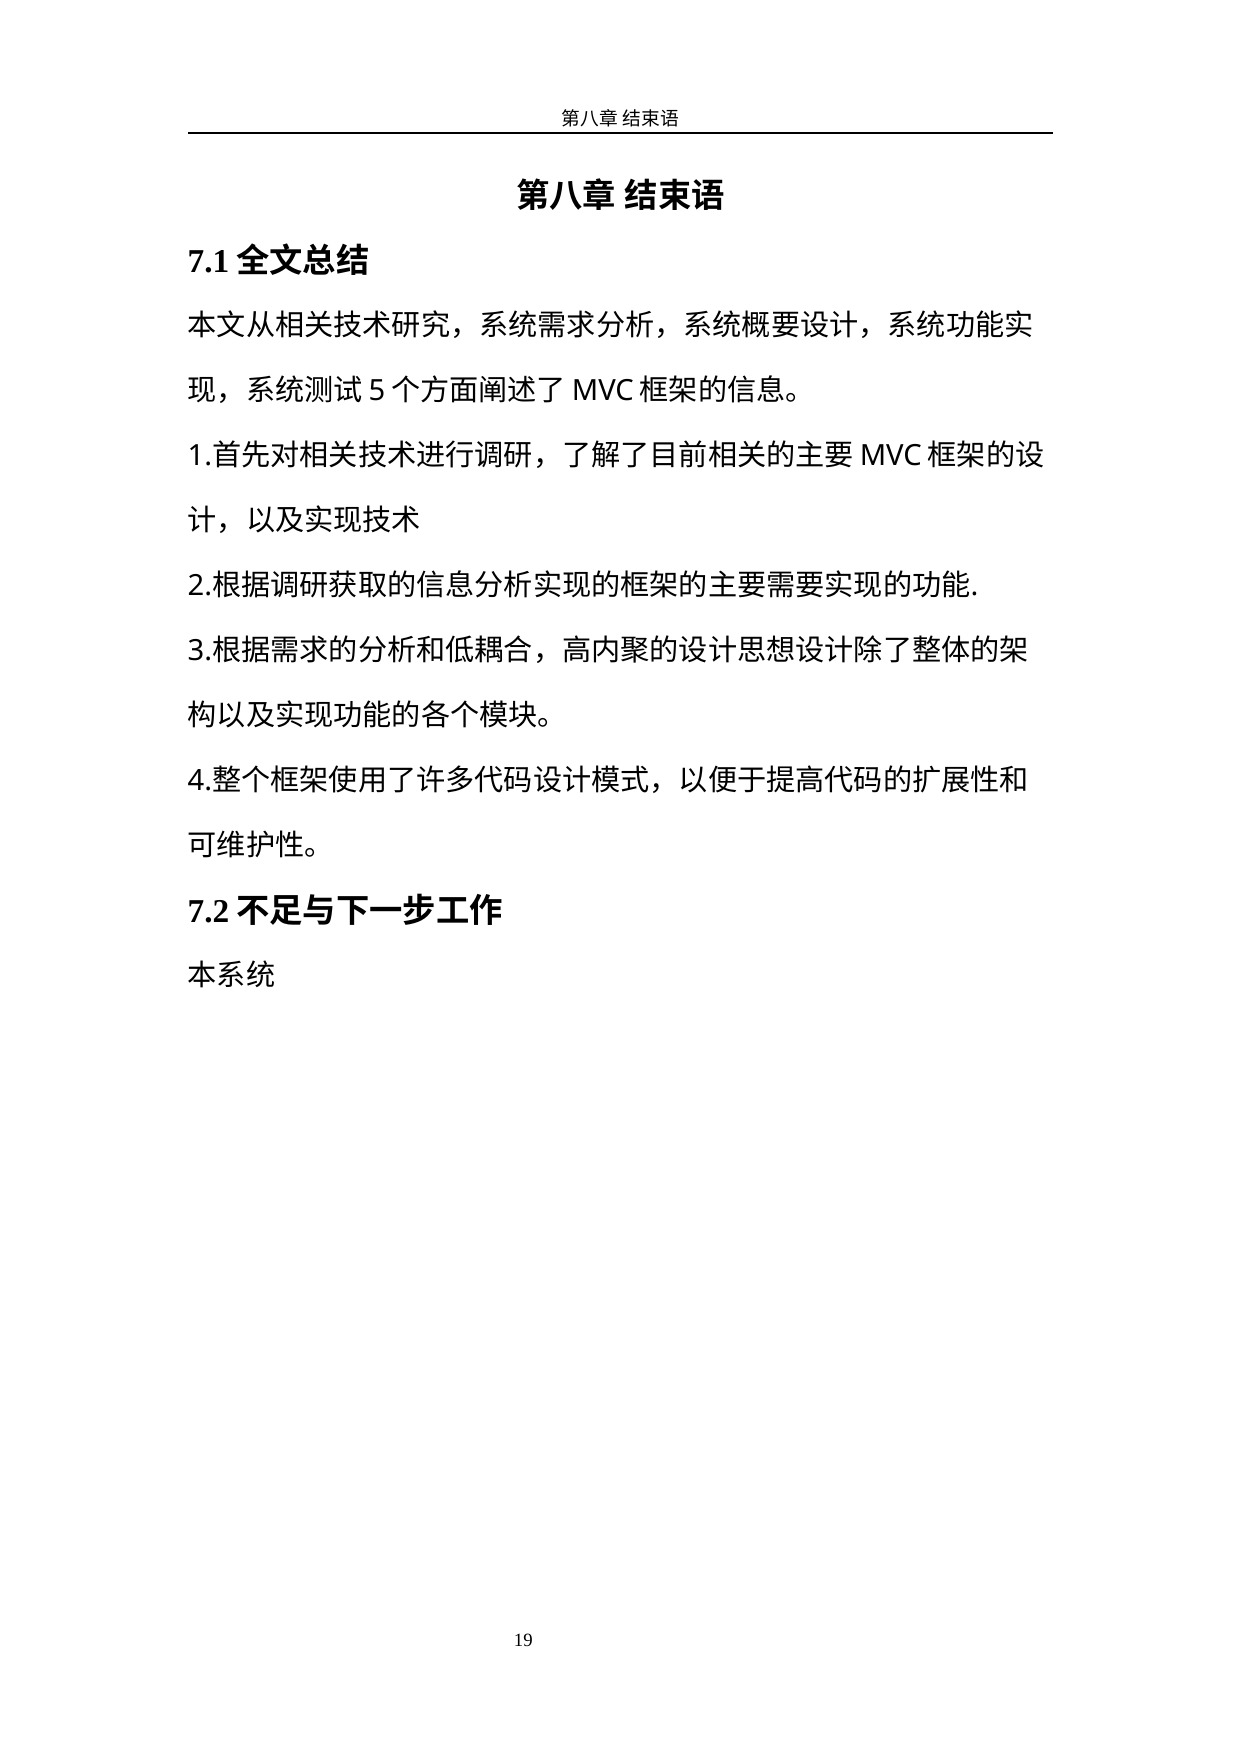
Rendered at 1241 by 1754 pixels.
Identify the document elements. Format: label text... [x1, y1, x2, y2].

list 本文从相关技术研究，系统需求分析，系统概要设计，系统功能实现，系统测试5个方面阐述了MVC框架的信息。 [187, 292, 1053, 422]
list 4.整个框架使用了许多代码设计模式，以便于提高代码的扩展性和可维护性。 [187, 747, 1053, 877]
list 7.1全文总结 [187, 227, 1053, 292]
list 2.根据调研获取的信息分析实现的框架的主要需要实现的功能. [187, 552, 1053, 617]
list 3.根据需求的分析和低耦合，高内聚的设计思想设计除了整体的架构以及实现功能的各个模块。 [187, 617, 1053, 747]
list 1.首先对相关技术进行调研，了解了目前相关的主要MVC框架的设计，以及实现技术 [187, 422, 1053, 552]
list 第八章 结束语 [187, 162, 1053, 227]
list 7.2不足与下一步工作 [187, 877, 1053, 942]
list 本系统 [187, 942, 1053, 1007]
